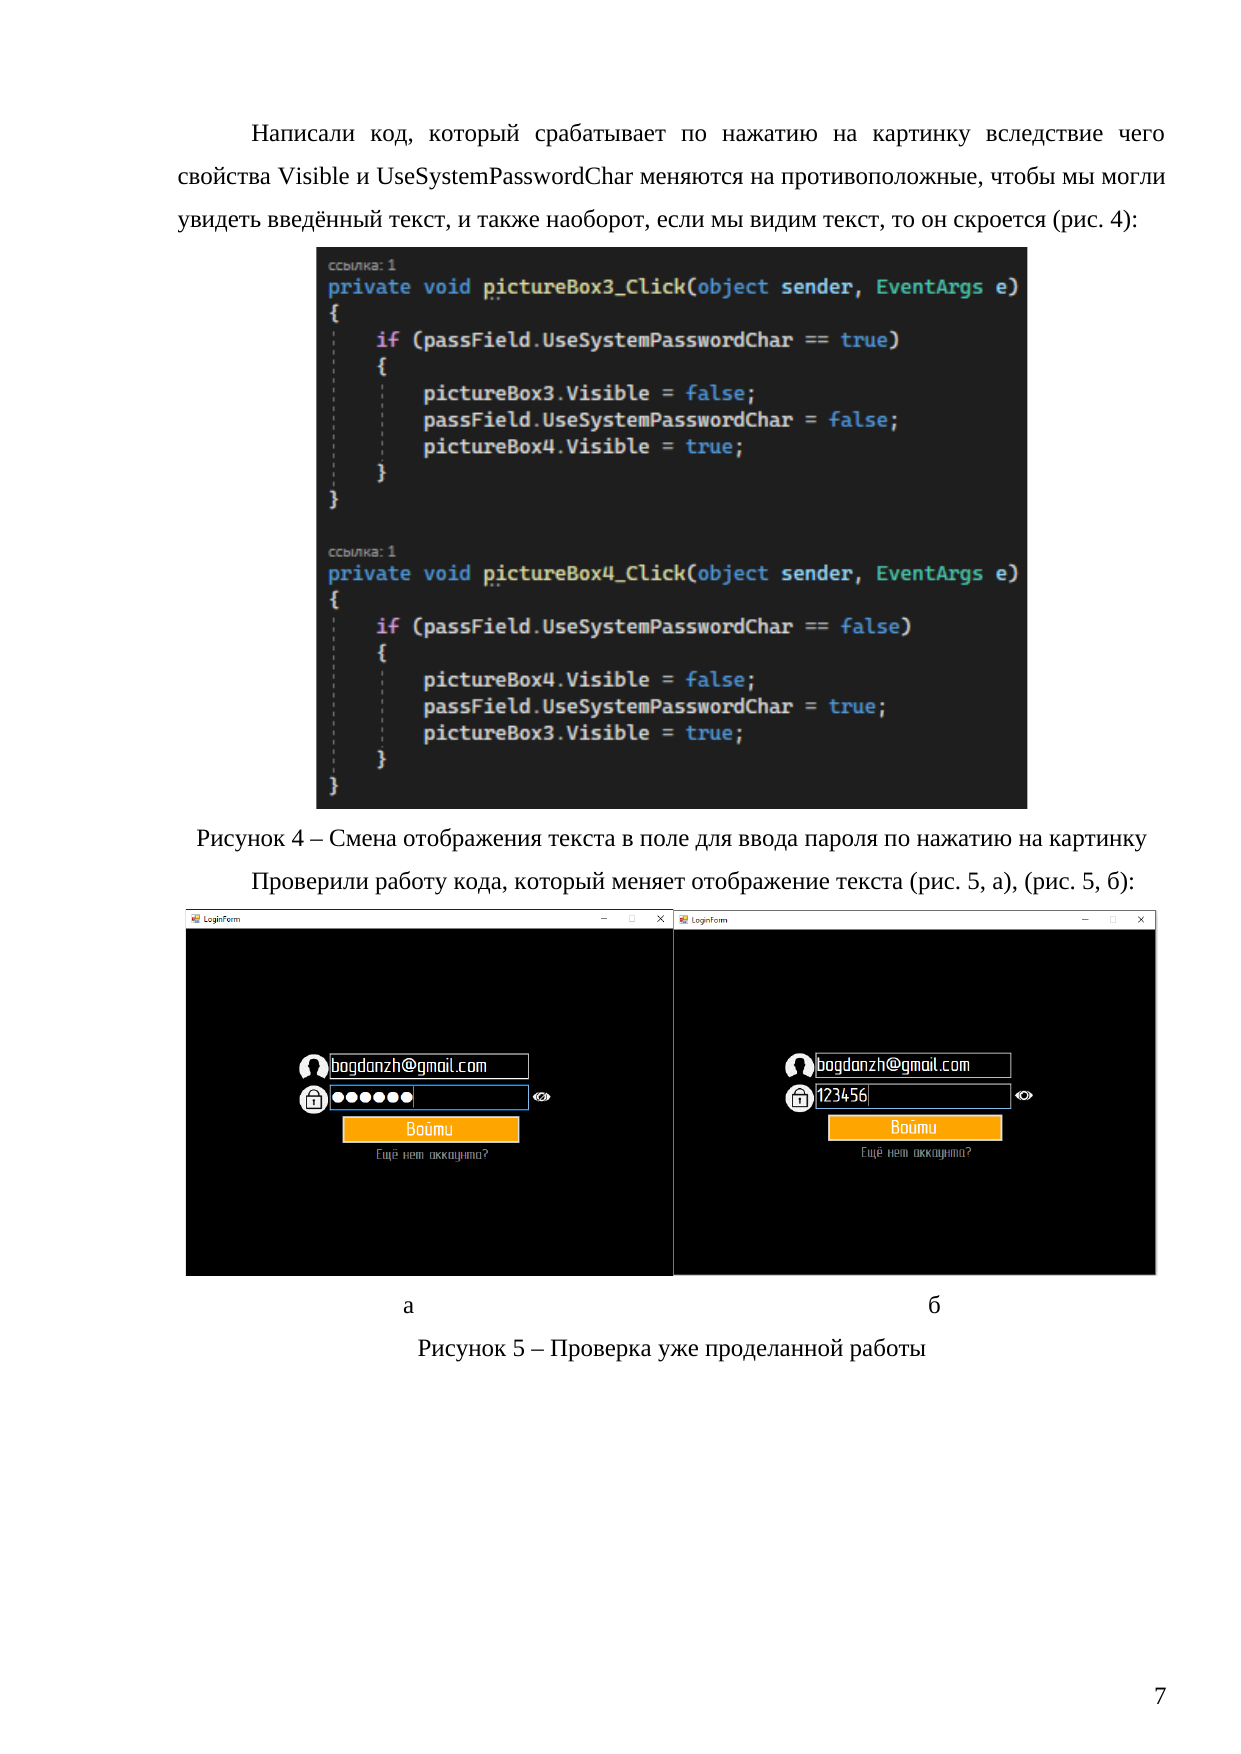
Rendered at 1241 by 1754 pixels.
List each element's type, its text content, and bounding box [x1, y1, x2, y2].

text Проверили работу кода, который меняет отображение текста (рис. 5, а), (рис. 5, б): [177, 866, 1166, 895]
text Написали код, который срабатывает по нажатию на картинку вследствие чего свойства Visible и UseSystemPasswordChar меняются на противоположные, чтобы мы могли увидеть введённый текст, и также наоборот, если мы видим текст, то он скроется (рис. 4): [177, 118, 1166, 233]
text Рисунок 4 – Смена отображения текста в поле для ввода пароля по нажатию на картинку [177, 823, 1166, 852]
picture [316, 247, 1028, 809]
picture [185, 909, 1158, 1276]
text Рисунок 5 – Проверка уже проделанной работы [177, 1333, 1166, 1362]
text а б [177, 1290, 1166, 1318]
